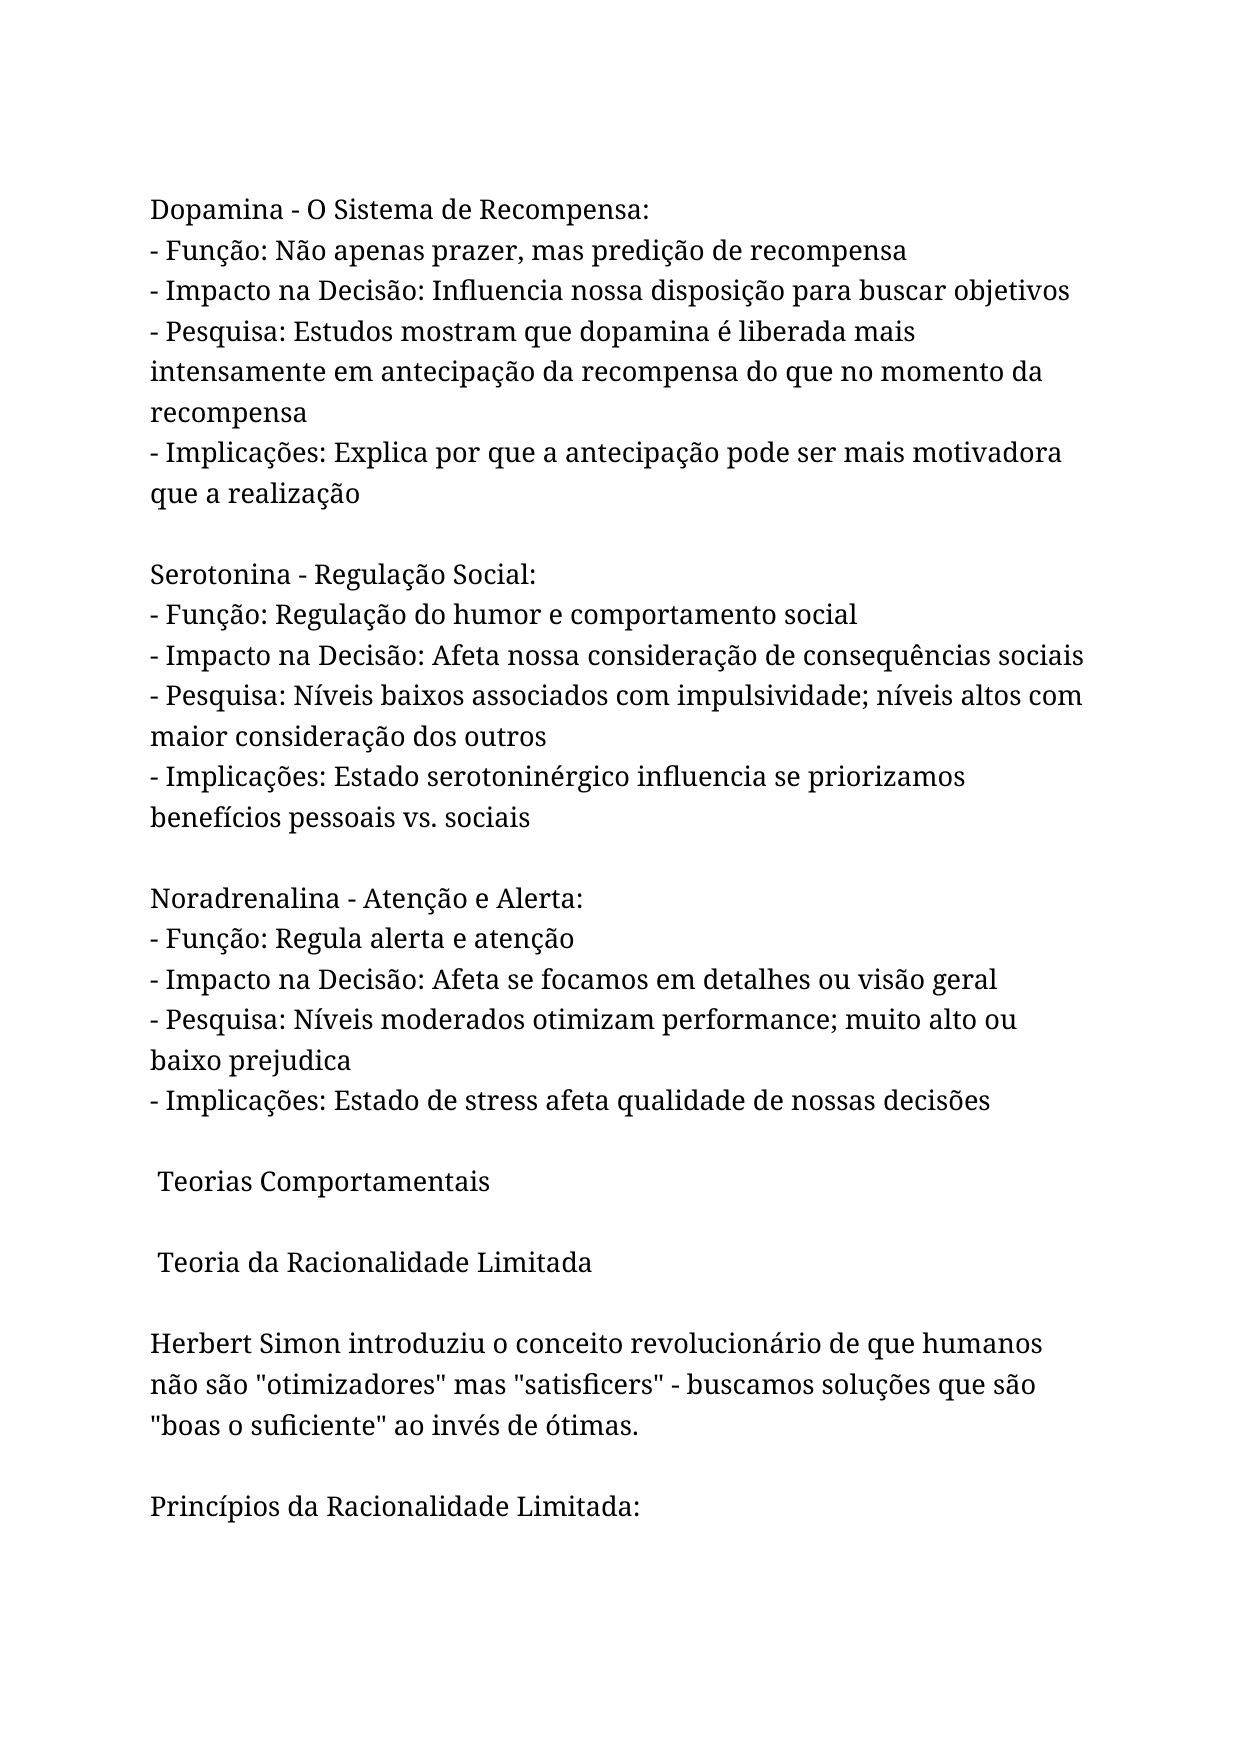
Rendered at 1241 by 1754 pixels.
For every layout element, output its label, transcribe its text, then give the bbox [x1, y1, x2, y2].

text - Implicações: Estado de stress afeta qualidade de nossas decisões [150, 1082, 1090, 1119]
text - Implicações: Explica por que a antecipação pode ser mais motivadora que a realização [150, 433, 1090, 511]
text Teoria da Racionalidade Limitada [150, 1244, 1090, 1281]
text - Pesquisa: Níveis moderados otimizam performance; muito alto ou baixo prejudica [150, 1001, 1090, 1078]
text Dopamina - O Sistema de Recompensa: [150, 190, 1090, 227]
text - Impacto na Decisão: Influencia nossa disposição para buscar objetivos [150, 271, 1090, 308]
text Serotonina - Regulação Social: [150, 555, 1090, 592]
text Noradrenalina - Atenção e Alerta: [150, 879, 1090, 916]
text - Pesquisa: Estudos mostram que dopamina é liberada mais intensamente em antecipação da recompensa do que no momento da recompensa [150, 312, 1090, 430]
text - Função: Regulação do humor e comportamento social [150, 596, 1090, 632]
text - Impacto na Decisão: Afeta nossa consideração de consequências sociais [150, 636, 1090, 673]
text - Função: Regula alerta e atenção [150, 920, 1090, 957]
text - Implicações: Estado serotoninérgico influencia se priorizamos benefícios pessoais vs. sociais [150, 758, 1090, 835]
text Teorias Comportamentais [150, 1163, 1090, 1200]
text - Impacto na Decisão: Afeta se focamos em detalhes ou visão geral [150, 960, 1090, 997]
text - Pesquisa: Níveis baixos associados com impulsividade; níveis altos com maior consideração dos outros [150, 677, 1090, 754]
text Princípios da Racionalidade Limitada: [150, 1487, 1090, 1524]
text Herbert Simon introduziu o conceito revolucionário de que humanos não são "otimizadores" mas "satisficers" - buscamos soluções que são "boas o suficiente" ao invés de ótimas. [150, 1325, 1090, 1443]
text - Função: Não apenas prazer, mas predição de recompensa [150, 231, 1090, 268]
